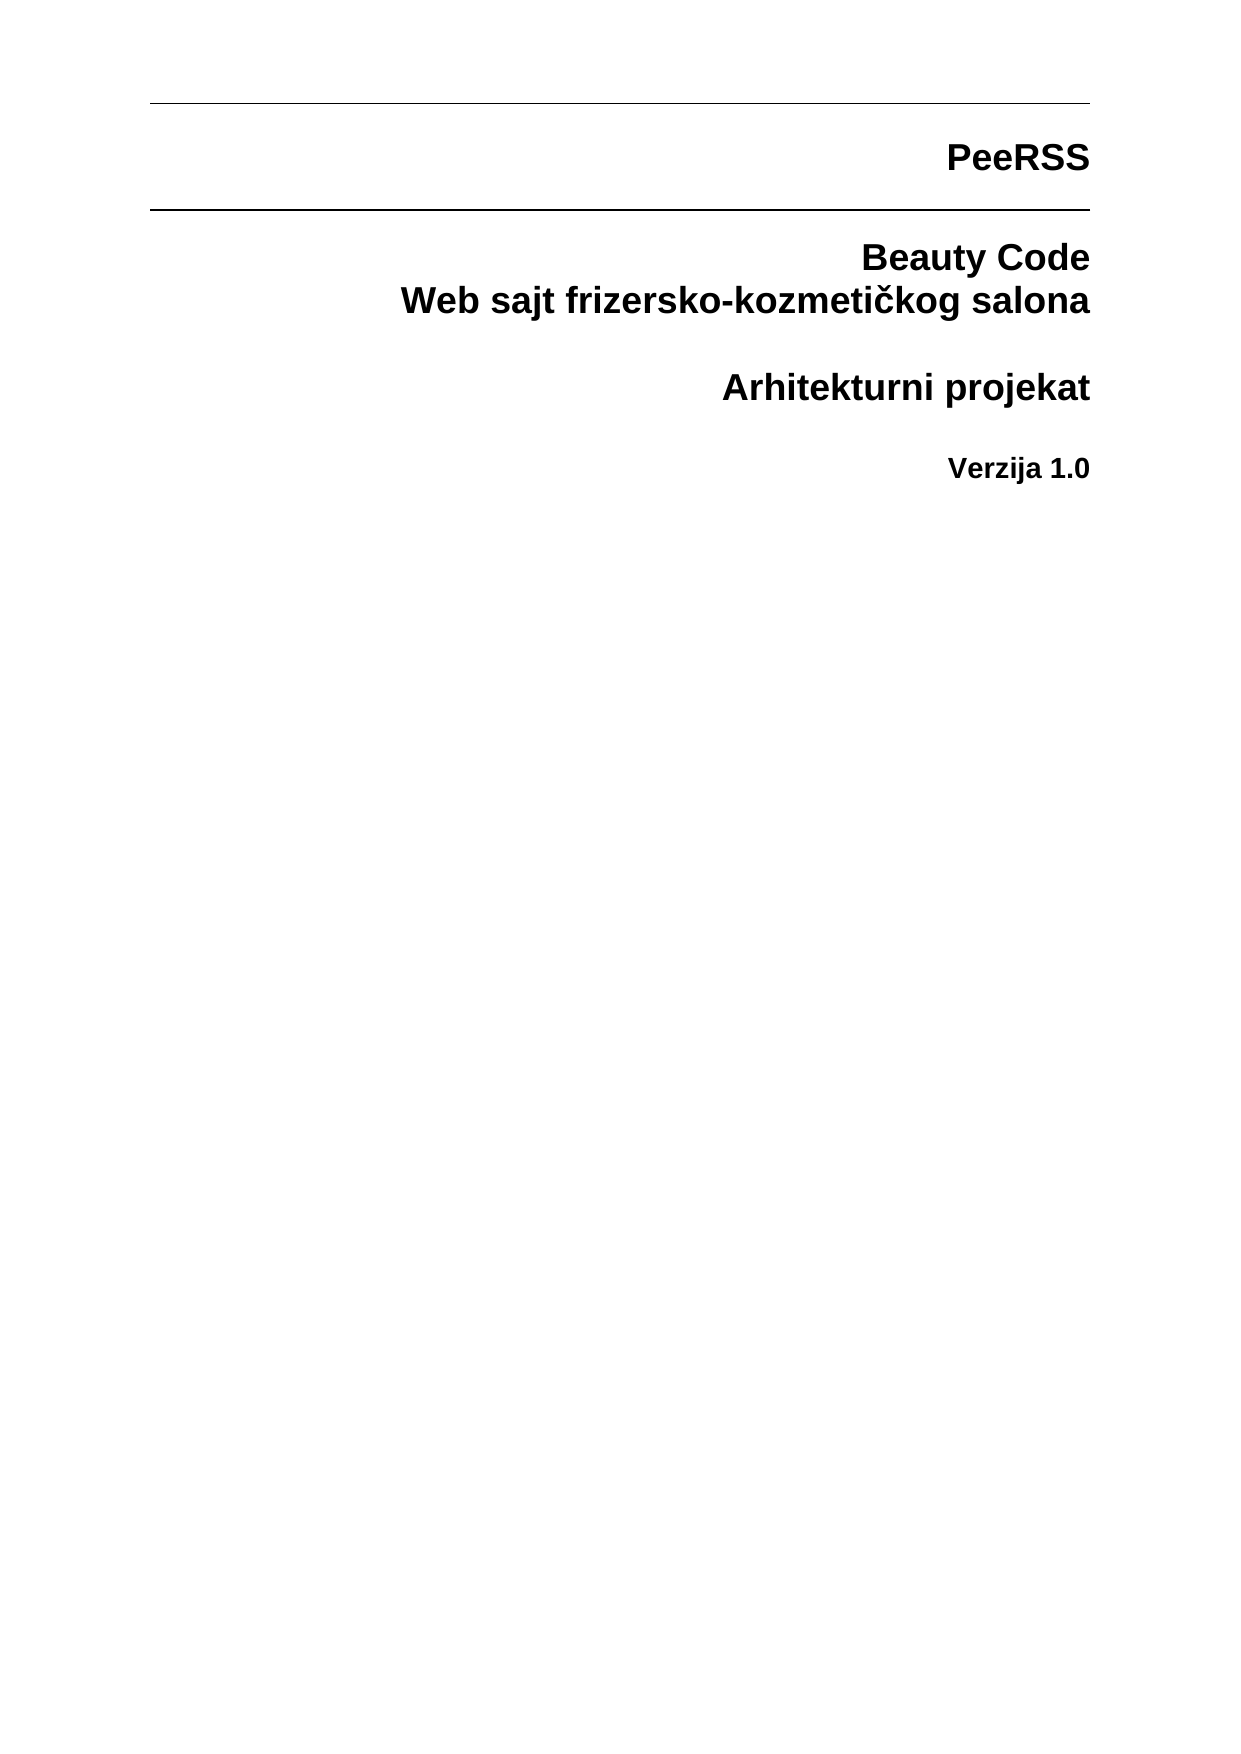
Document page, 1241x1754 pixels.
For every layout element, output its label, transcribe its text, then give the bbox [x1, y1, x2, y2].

title Web sajt frizersko-kozmetičkog salona [150, 279, 1090, 322]
title Beauty Code [150, 236, 1090, 279]
title Verzija 1.0 [150, 451, 1090, 485]
title Arhitekturni projekat [150, 365, 1090, 408]
